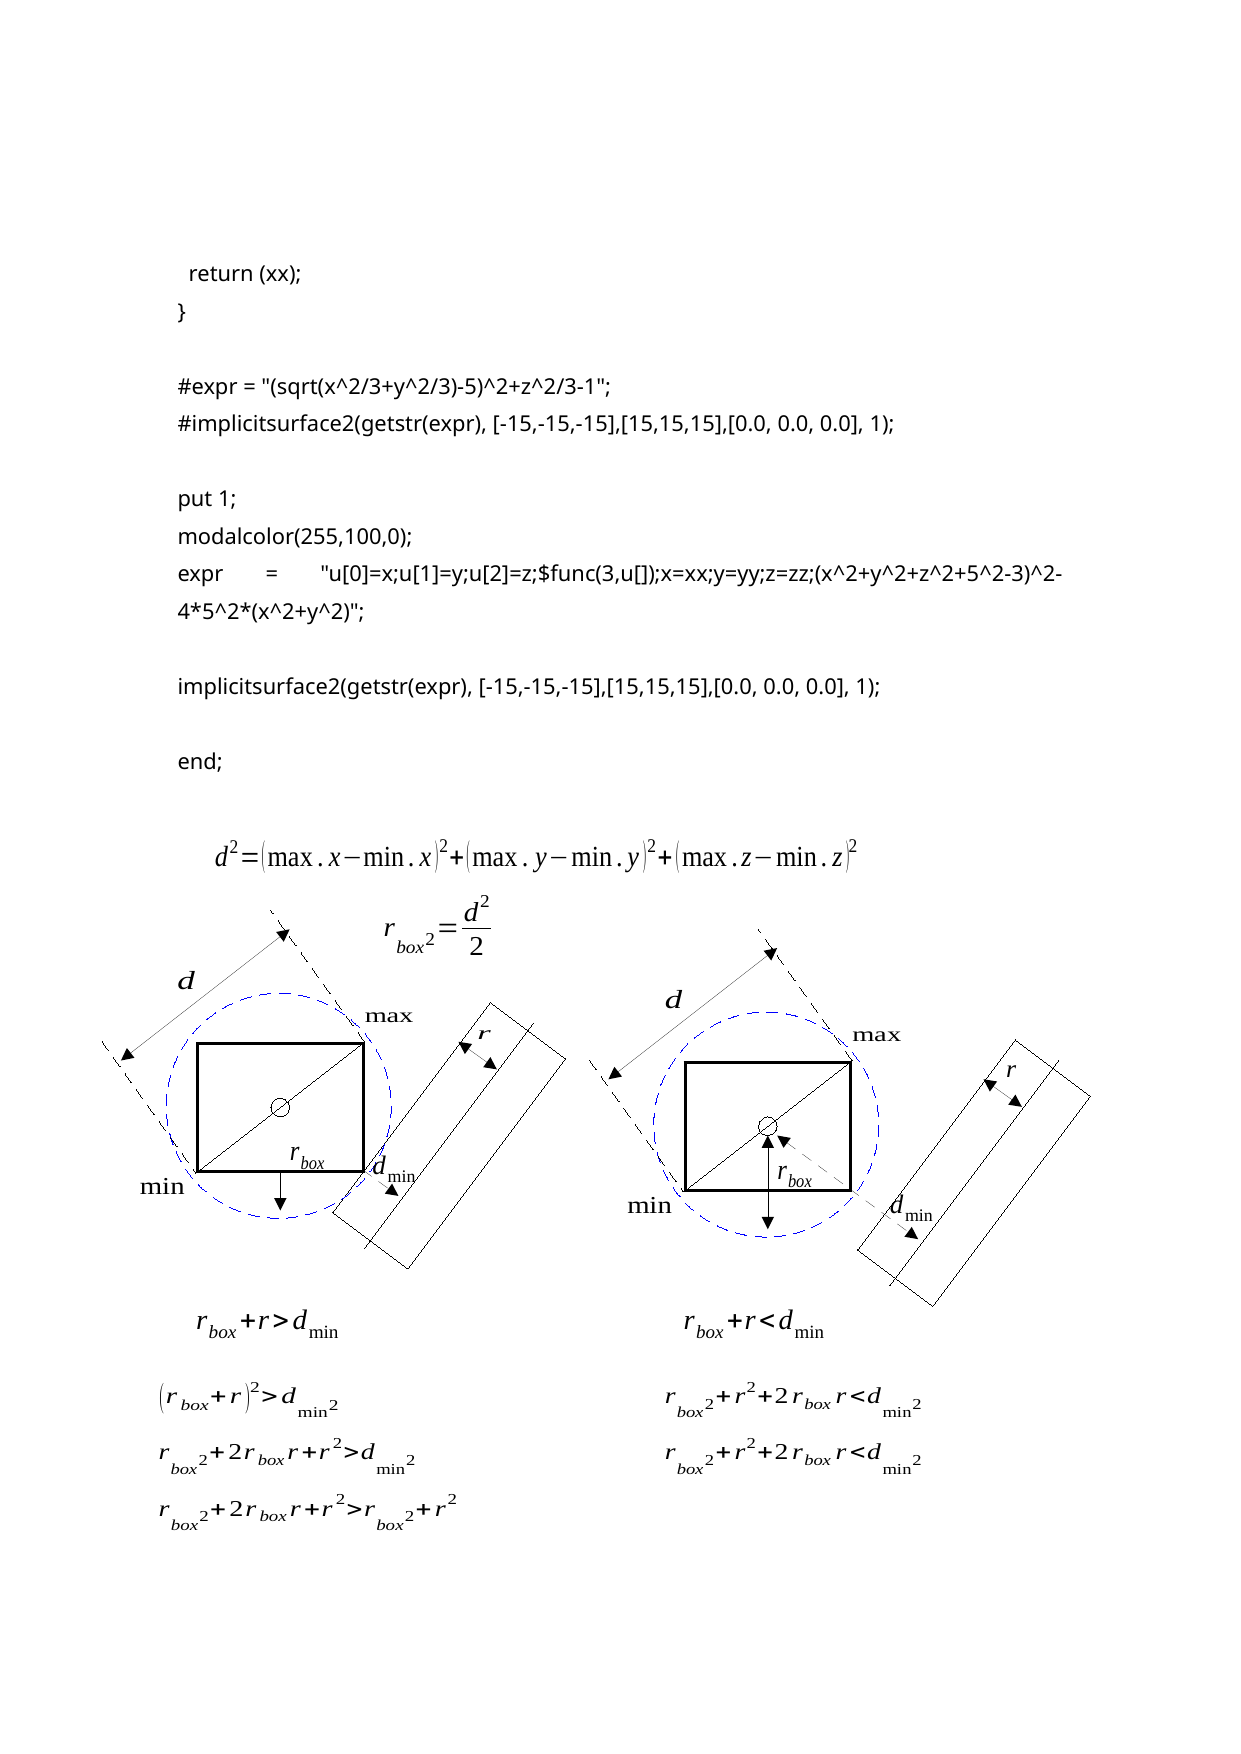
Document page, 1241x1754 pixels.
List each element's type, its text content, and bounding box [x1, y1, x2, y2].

text implicitsurface2(getstr(expr), [-15,-15,-15],[15,15,15],[0.0, 0.0, 0.0], 1); [177, 667, 1063, 704]
text end; [177, 742, 1063, 779]
text put 1; [177, 479, 1063, 517]
text expr = "u[0]=x;u[1]=y;u[2]=z;$func(3,u[]);x=xx;y=yy;z=zz;(x^2+y^2+z^2+5^2-3)^2-4*5^2*(x^2+y^2)"; [177, 554, 1063, 629]
text } [177, 292, 1063, 329]
text #implicitsurface2(getstr(expr), [-15,-15,-15],[15,15,15],[0.0, 0.0, 0.0], 1); [177, 404, 1063, 442]
text return (xx); [177, 254, 1063, 292]
text #expr = "(sqrt(x^2/3+y^2/3)-5)^2+z^2/3-1"; [177, 367, 1063, 404]
text modalcolor(255,100,0); [177, 517, 1063, 554]
